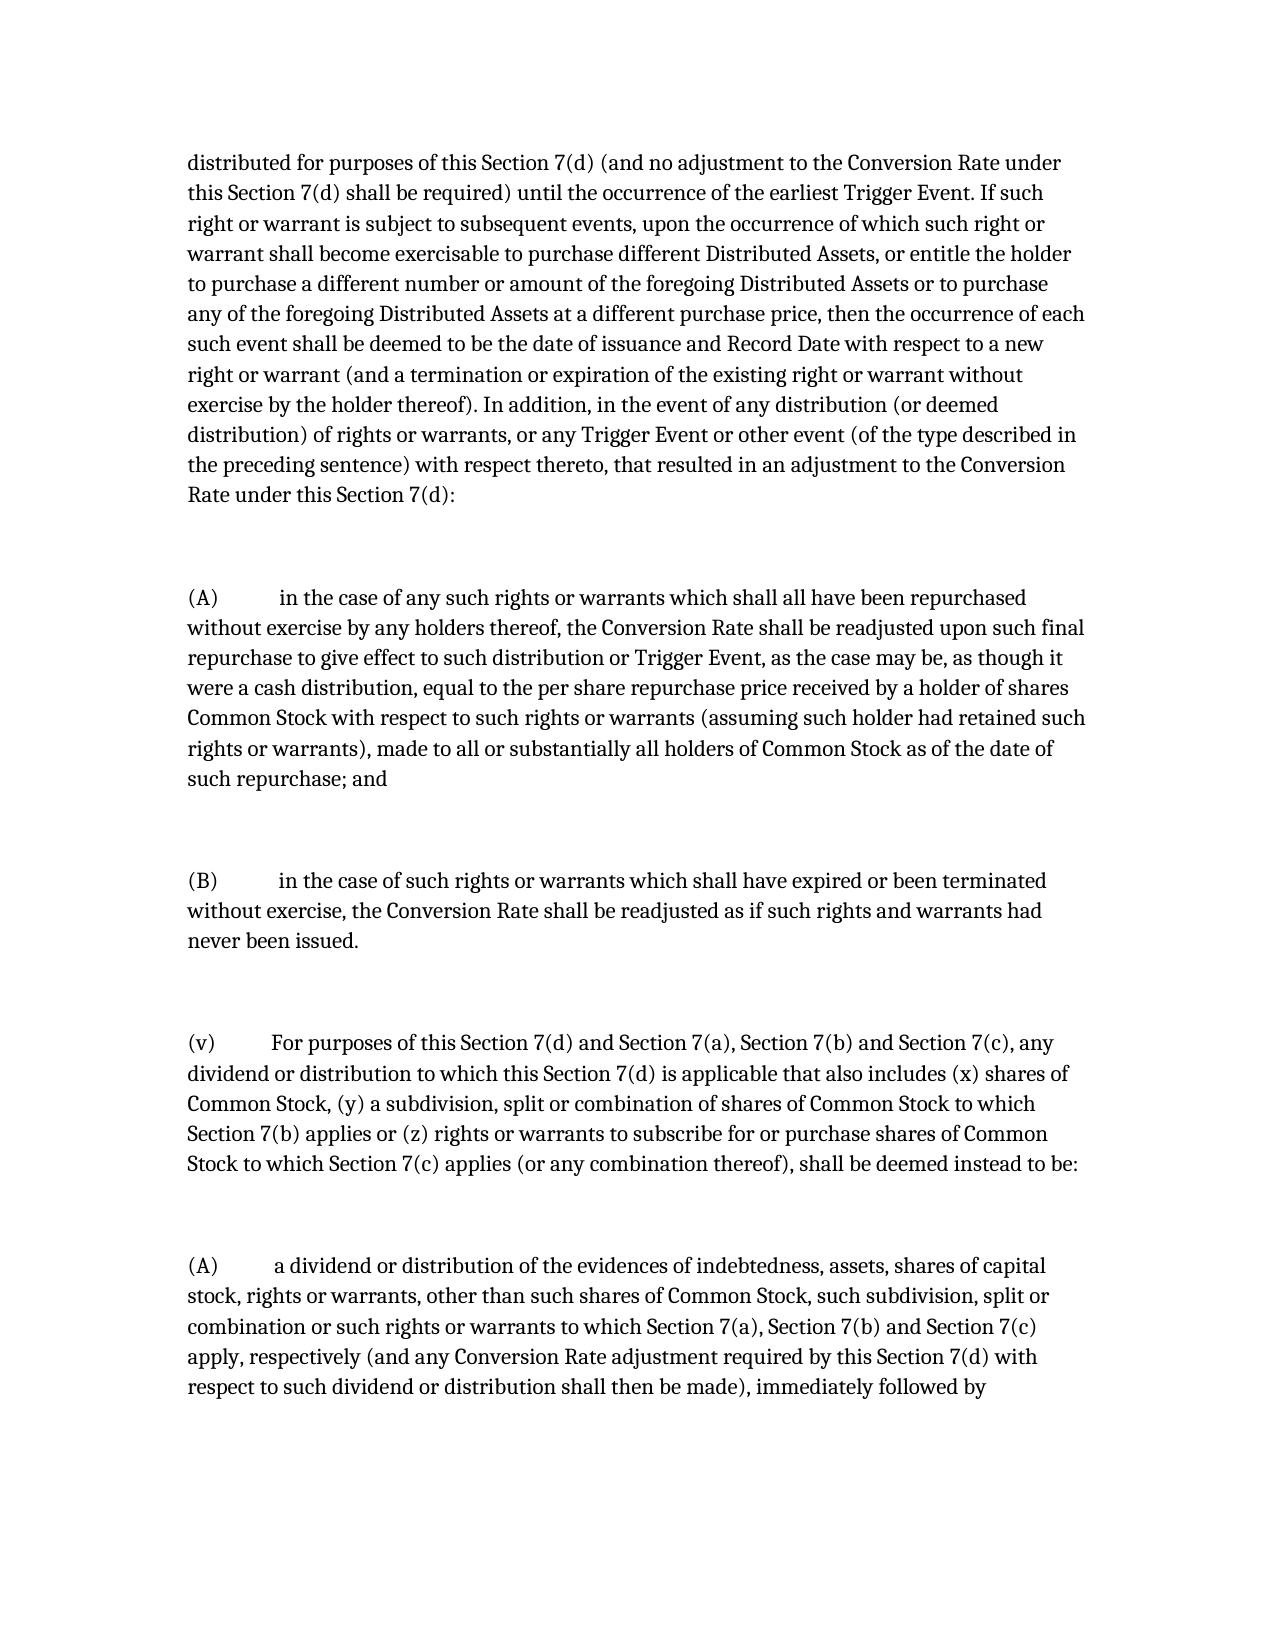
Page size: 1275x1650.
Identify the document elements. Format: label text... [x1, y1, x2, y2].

text (v) For purposes of this Section 7(d) and Section 7(a), Section 7(b) and Section 7(c), any dividend or distribution to which this Section 7(d) is applicable that also includes (x) shares of Common Stock, (y) a subdivision, split or combination of shares of Common Stock to which Section 7(b) applies or (z) rights or warrants to subscribe for or purchase shares of Common Stock to which Section 7(c) applies (or any combination thereof), shall be deemed instead to be: [187, 1030, 1087, 1177]
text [187, 150, 1087, 509]
text (A) in the case of any such rights or warrants which shall all have been repurchased without exercise by any holders thereof, the Conversion Rate shall be readjusted upon such final repurchase to give effect to such distribution or Trigger Event, as the case may be, as though it were a cash distribution, equal to the per share repurchase price received by a holder of shares Common Stock with respect to such rights or warrants (assuming such holder had retained such rights or warrants), made to all or substantially all holders of Common Stock as of the date of such repurchase; and [187, 584, 1087, 792]
text (A) a dividend or distribution of the evidences of indebtedness, assets, shares of capital stock, rights or warrants, other than such shares of Common Stock, such subdivision, split or combination or such rights or warrants to which Section 7(a), Section 7(b) and Section 7(c) apply, respectively (and any Conversion Rate adjustment required by this Section 7(d) with respect to such dividend or distribution shall then be made), immediately followed by [187, 1253, 1087, 1400]
text (B) in the case of such rights or warrants which shall have expired or been terminated without exercise, the Conversion Rate shall be readjusted as if such rights and warrants had never been issued. [187, 868, 1087, 954]
